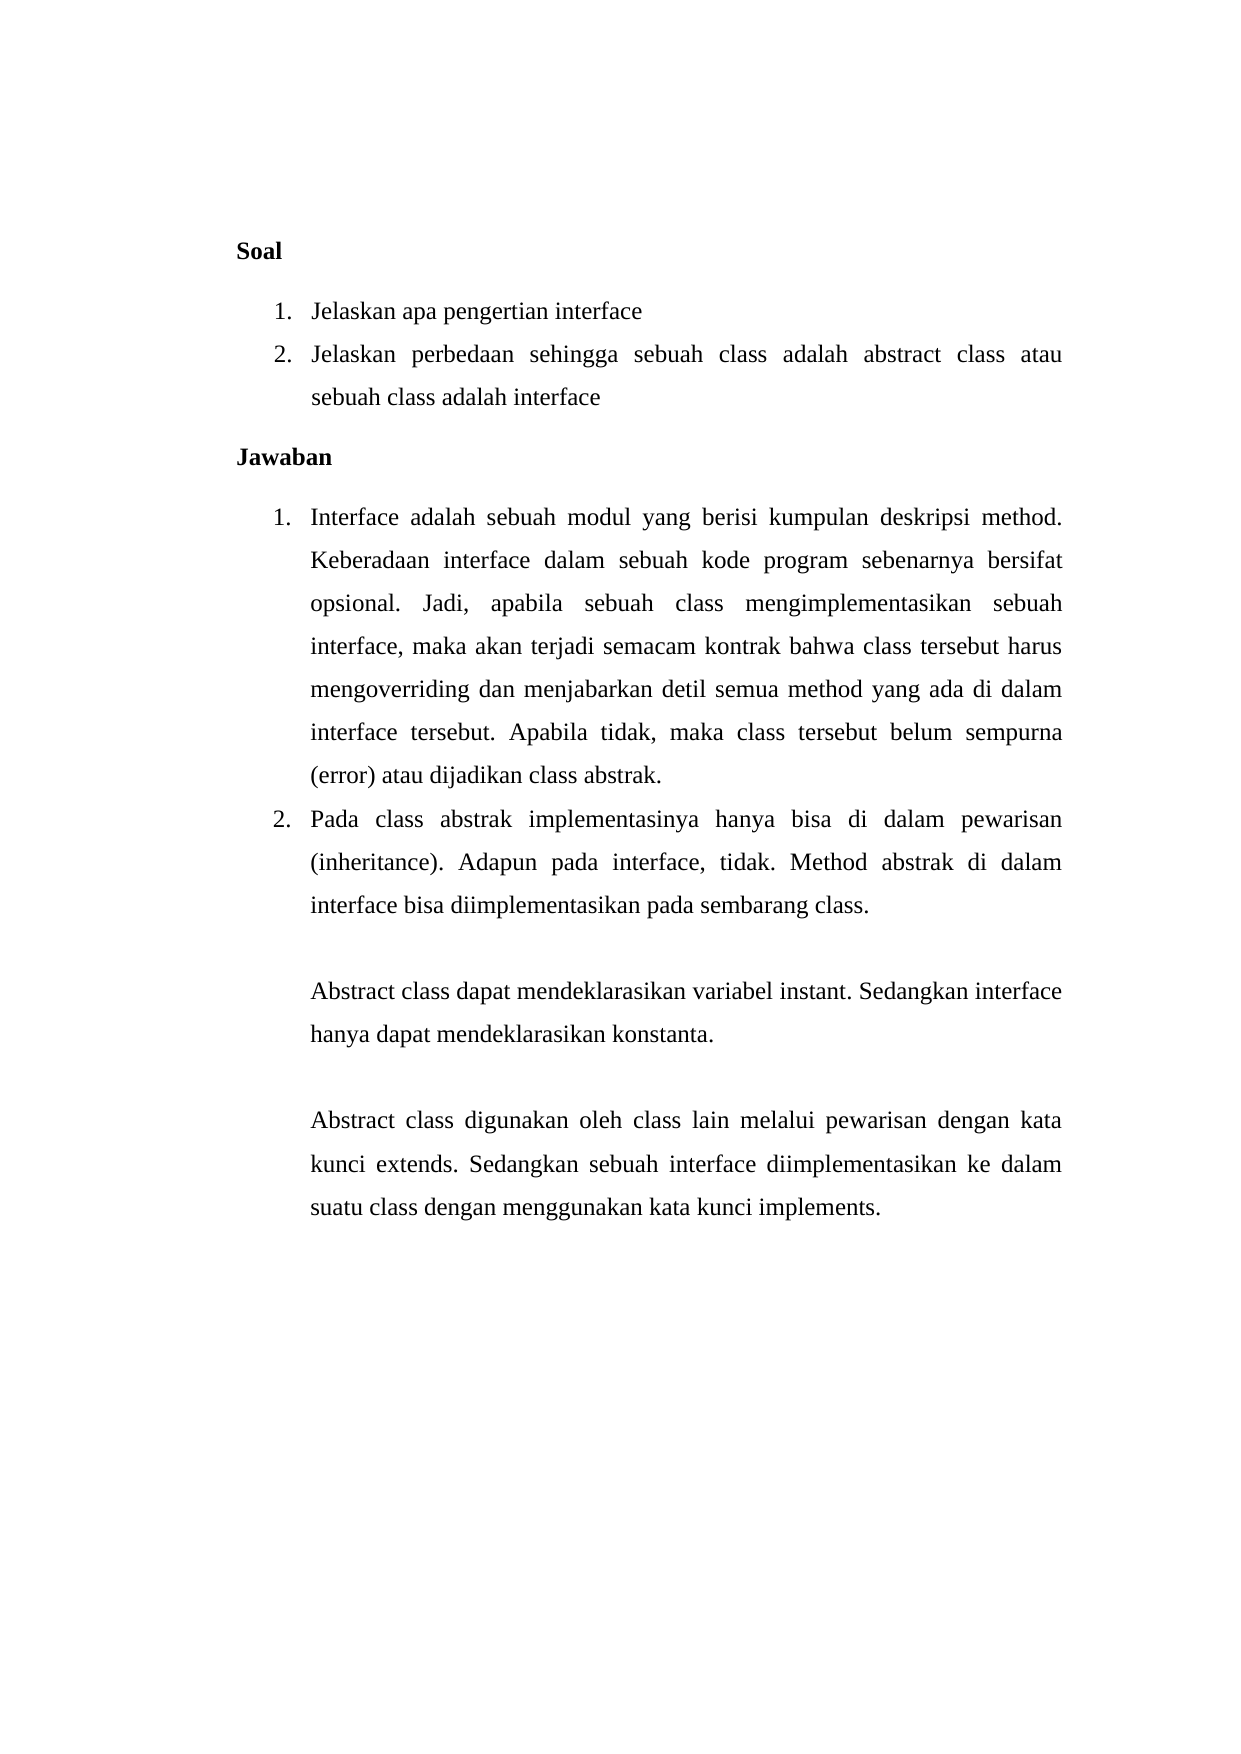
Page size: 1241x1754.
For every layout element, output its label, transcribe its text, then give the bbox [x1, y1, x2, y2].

list Pada class abstrak implementasinya hanya bisa di dalam pewarisan (inheritance). Adapun pada interface, tidak. Method abstrak di dalam interface bisa diimplementasikan pada sembarang class. [273, 804, 1063, 919]
list Abstract class digunakan oleh class lain melalui pewarisan dengan kata kunci extends. Sedangkan sebuah interface diimplementasikan ke dalam suatu class dengan menggunakan kata kunci implements. [310, 1106, 1063, 1221]
text Soal [236, 236, 1063, 265]
list Jelaskan apa pengertian interface [274, 296, 1063, 325]
list Interface adalah sebuah modul yang berisi kumpulan deskripsi method. Keberadaan interface dalam sebuah kode program sebenarnya bersifat opsional. Jadi, apabila sebuah class mengimplementasikan sebuah interface, maka akan terjadi semacam kontrak bahwa class tersebut harus mengoverriding dan menjabarkan detil semua method yang ada di dalam interface tersebut. Apabila tidak, maka class tersebut belum sempurna (error) atau dijadikan class abstrak. [273, 502, 1063, 789]
list Jelaskan perbedaan sehingga sebuah class adalah abstract class atau sebuah class adalah interface [274, 339, 1063, 411]
list Abstract class dapat mendeklarasikan variabel instant. Sedangkan interface hanya dapat mendeklarasikan konstanta. [310, 976, 1063, 1048]
text Jawaban [236, 442, 1063, 471]
